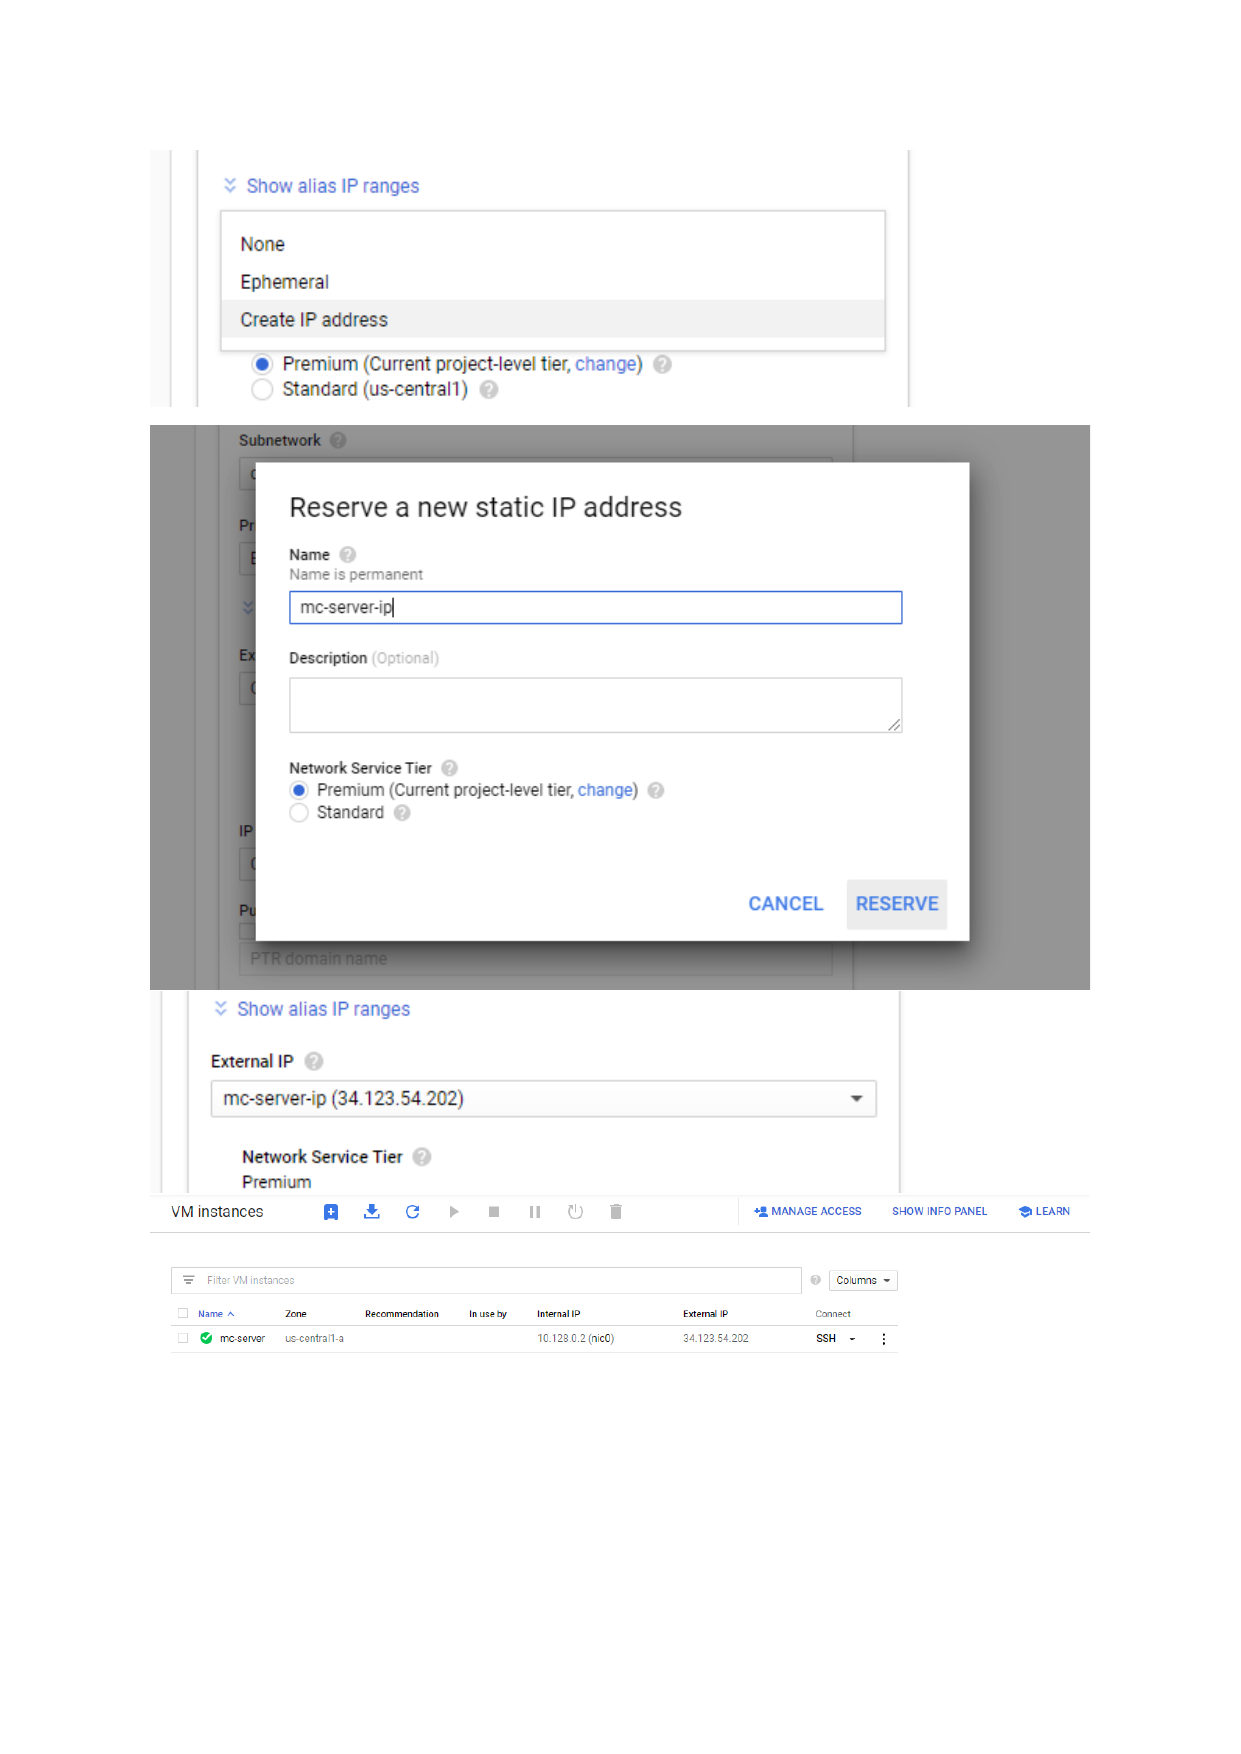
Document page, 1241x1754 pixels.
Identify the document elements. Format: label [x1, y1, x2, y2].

picture [150, 425, 1091, 990]
picture [150, 150, 991, 407]
picture [150, 1195, 1091, 1397]
picture [150, 991, 918, 1193]
